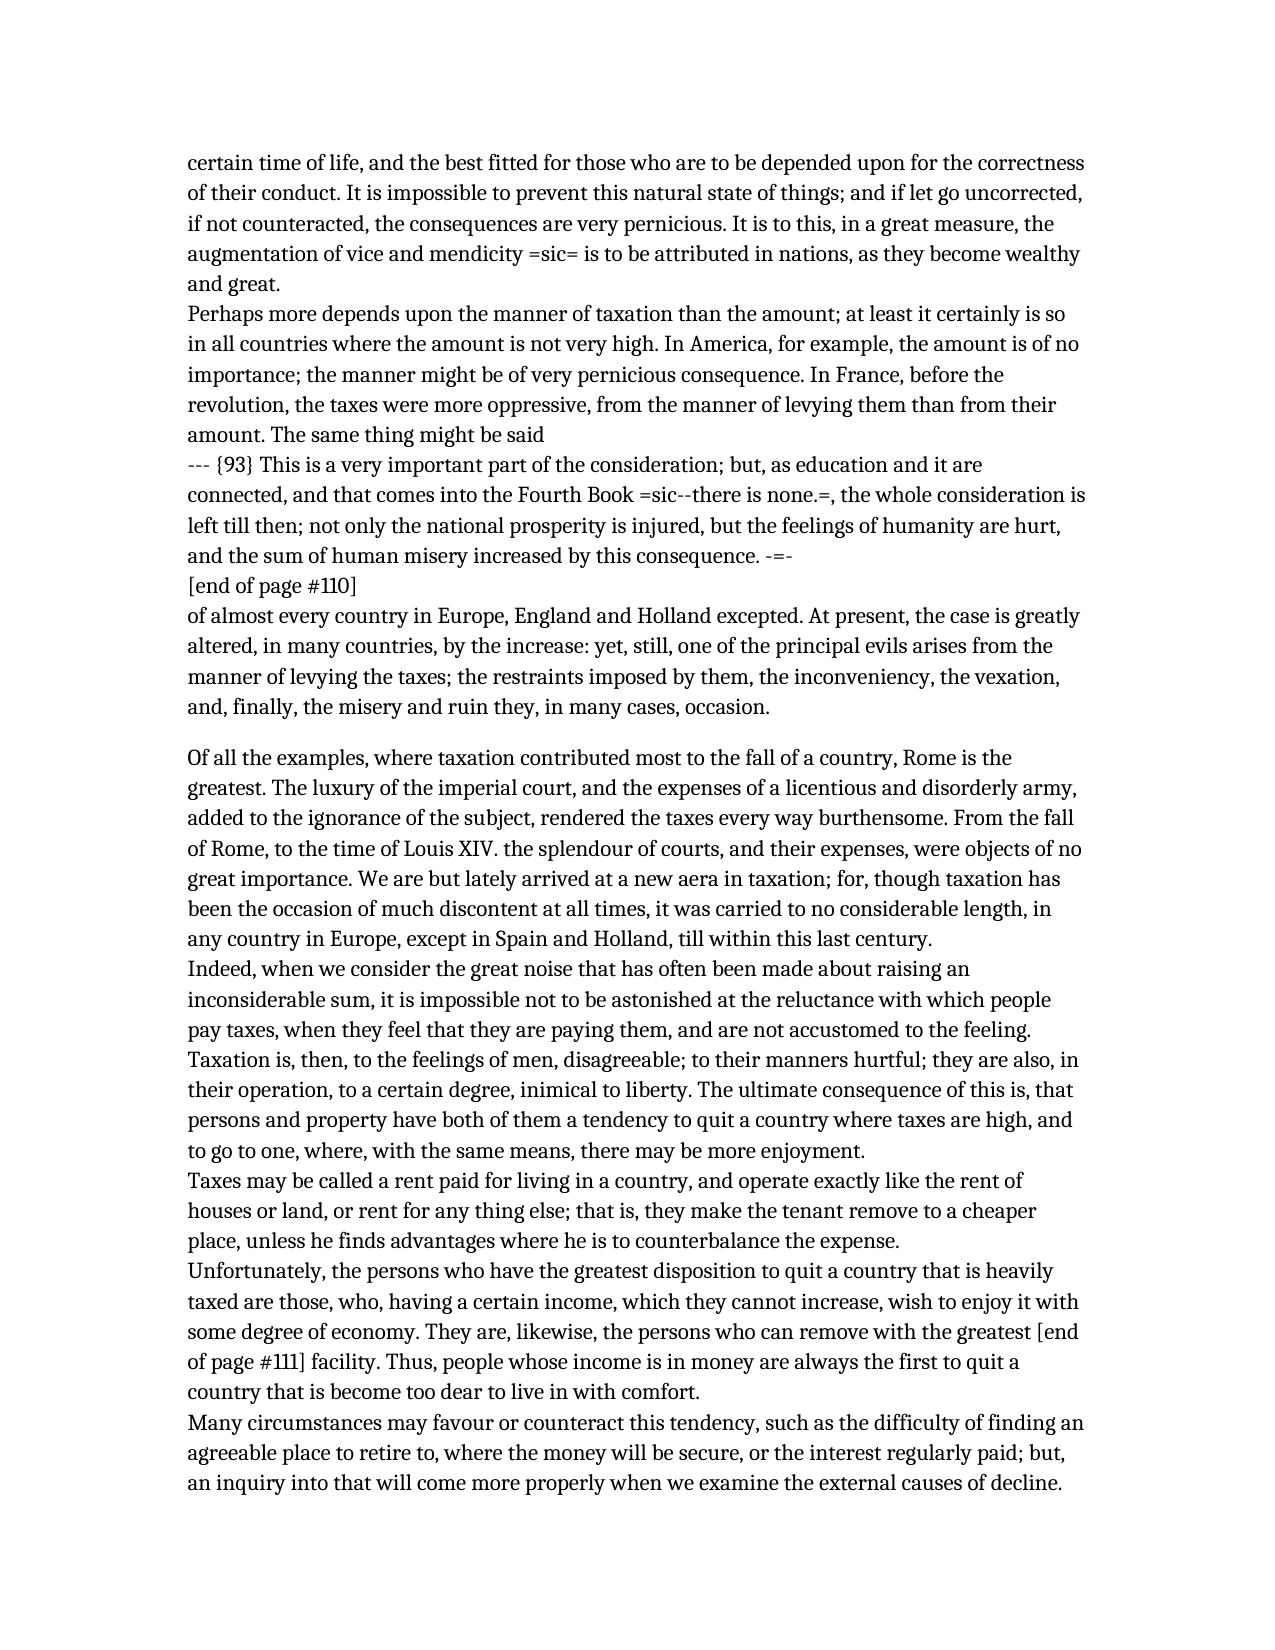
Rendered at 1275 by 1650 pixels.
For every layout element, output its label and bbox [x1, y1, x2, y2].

text [187, 745, 1087, 1496]
text [187, 150, 1087, 720]
